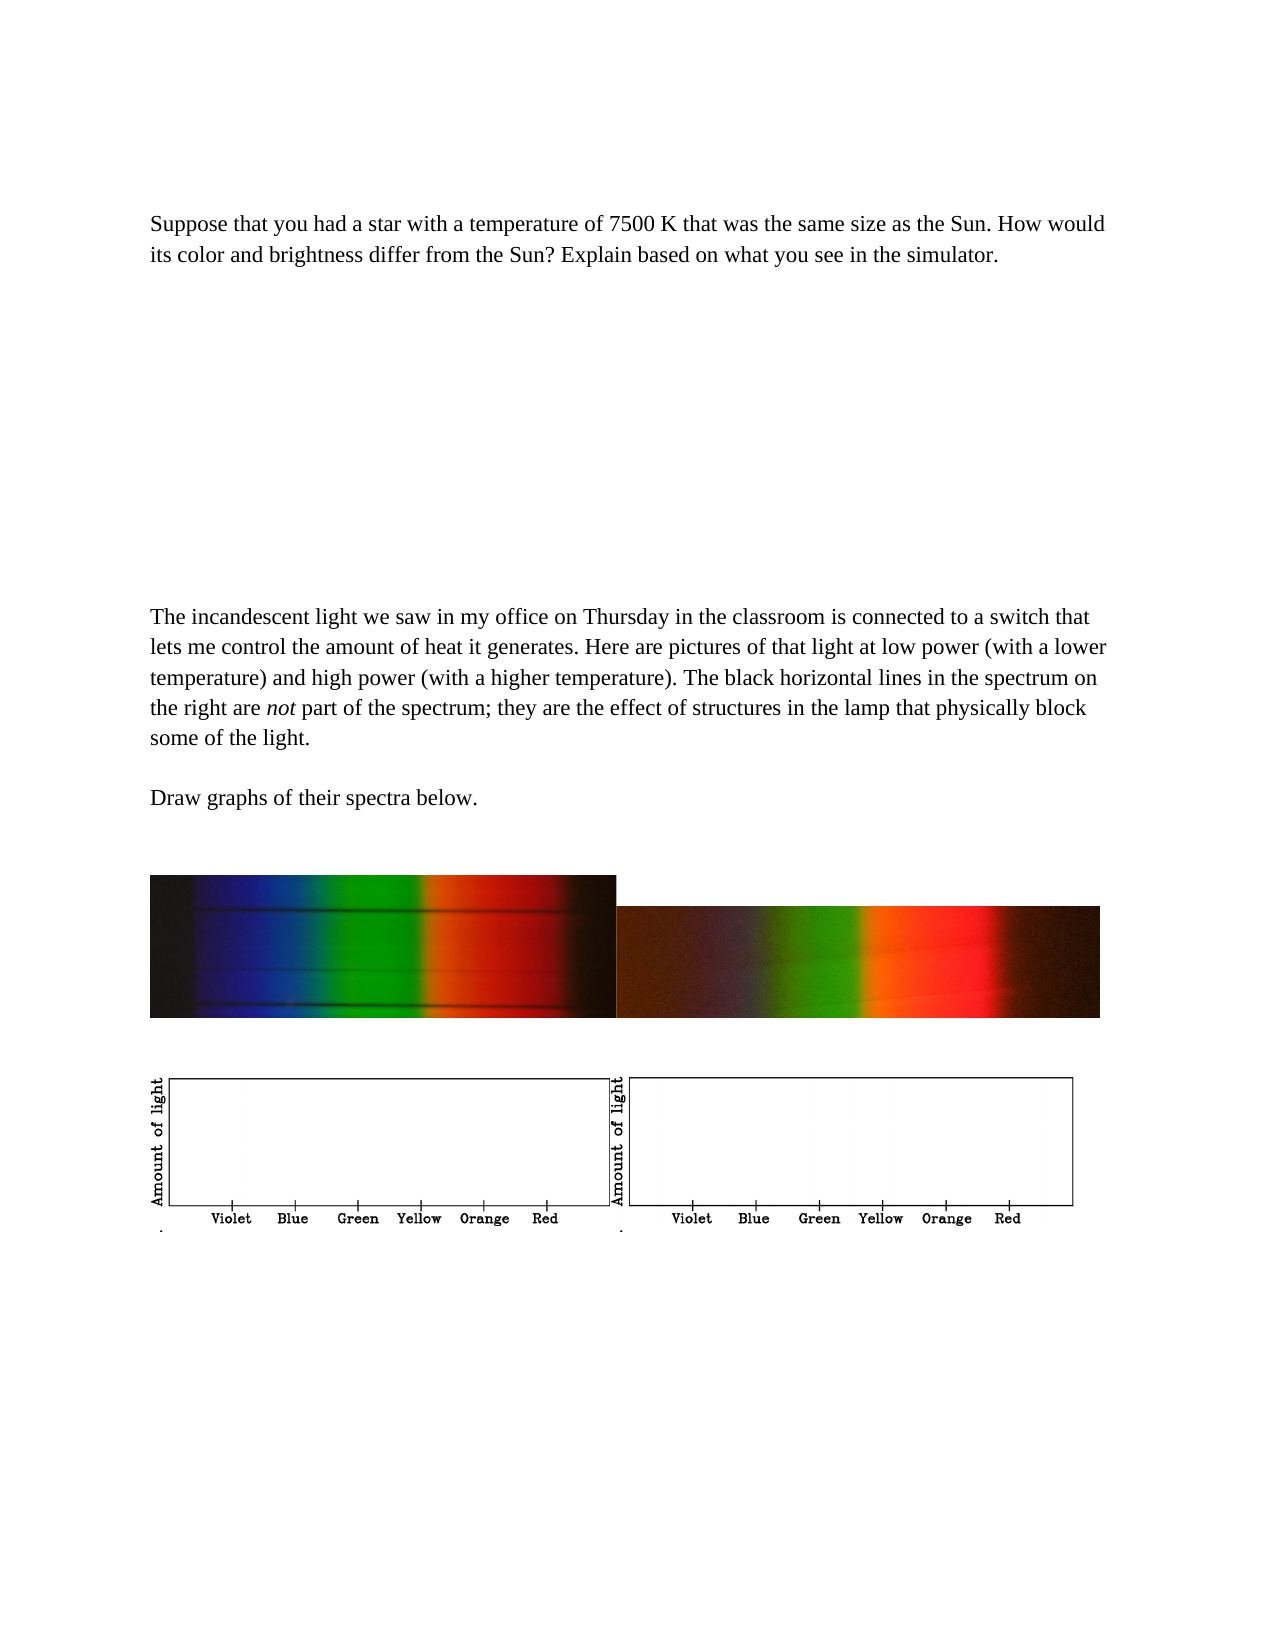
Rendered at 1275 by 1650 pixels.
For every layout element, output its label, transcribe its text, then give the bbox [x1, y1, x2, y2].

text Suppose that you had a star with a temperature of 7500 K that was the same size as the Sun. How would its color and brightness differ from the Sun? Explain based on what you see in the simulator. [150, 210, 1125, 267]
picture [150, 875, 1100, 1018]
text Draw graphs of their spectra below. [150, 784, 1125, 811]
picture [150, 1076, 1074, 1232]
text The incandescent light we saw in my office on Thursday in the classroom is connected to a switch that lets me control the amount of heat it generates. Here are pictures of that light at low power (with a lower temperature) and high power (with a higher temperature). The black horizontal lines in the spectrum on the right are not part of the spectrum; they are the effect of structures in the lamp that physically block some of the light. [150, 603, 1125, 750]
